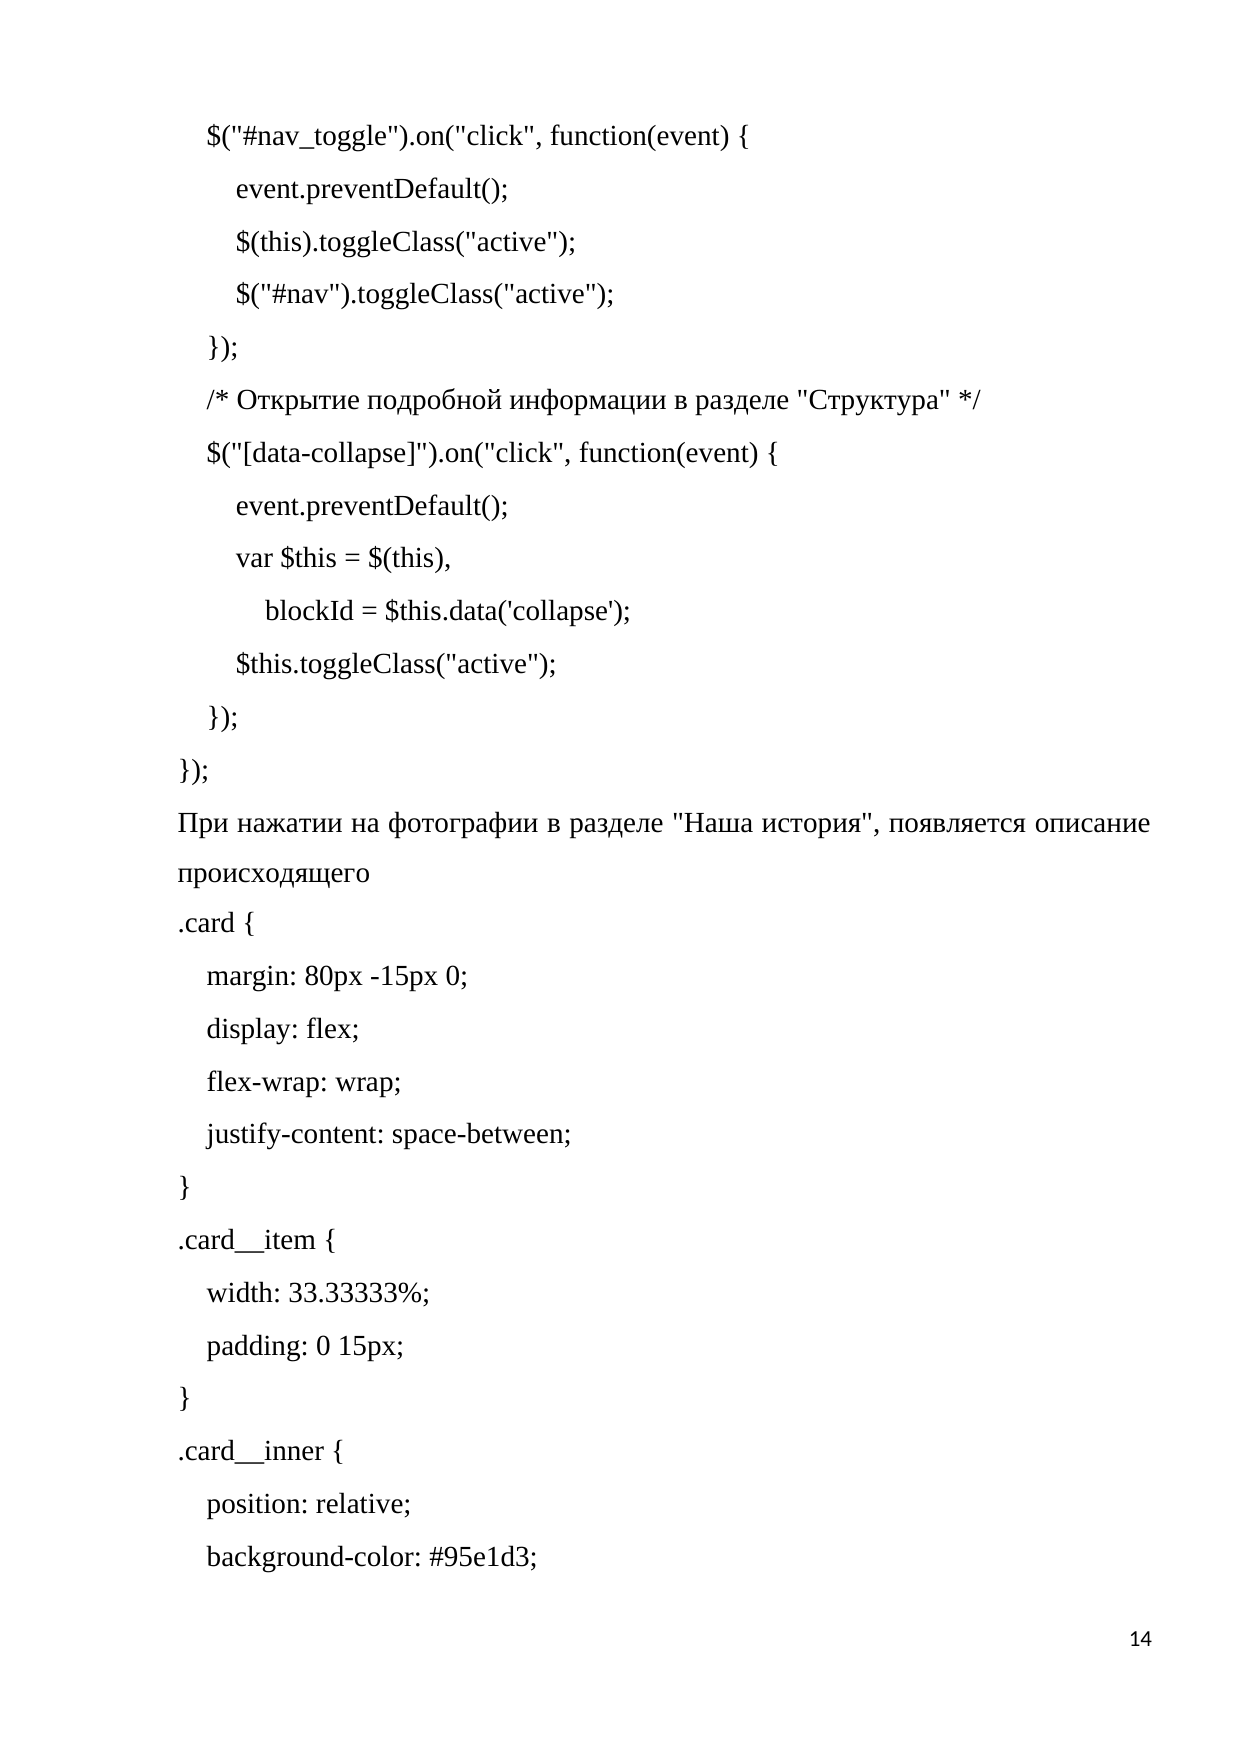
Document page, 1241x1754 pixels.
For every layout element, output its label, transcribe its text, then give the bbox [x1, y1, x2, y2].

text }); [177, 329, 1152, 363]
text margin: 80px -15px 0; [177, 958, 1152, 992]
text }); [177, 752, 1152, 785]
text /* Открытие подробной информации в разделе "Структура" */ [177, 382, 1152, 416]
text event.preventDefault(); [177, 171, 1152, 204]
text padding: 0 15px; [177, 1328, 1152, 1361]
text $("#nav").toggleClass("active"); [177, 277, 1152, 310]
text $this.toggleClass("active"); [177, 646, 1152, 680]
text flex-wrap: wrap; [177, 1064, 1152, 1097]
text .card { [177, 905, 1152, 939]
text width: 33.33333%; [177, 1275, 1152, 1308]
text } [177, 1169, 1152, 1203]
text При нажатии на фотографии в разделе "Наша история", появляется описание происходящего [177, 805, 1152, 888]
text position: relative; [177, 1486, 1152, 1520]
text $("[data-collapse]").on("click", function(event) { [177, 435, 1152, 468]
text .card__item { [177, 1222, 1152, 1256]
text } [177, 1381, 1152, 1414]
text background-color: #95e1d3; [177, 1539, 1152, 1573]
text .card__inner { [177, 1433, 1152, 1467]
text justify-content: space-between; [177, 1117, 1152, 1150]
text display: flex; [177, 1011, 1152, 1044]
text }); [177, 699, 1152, 733]
text blockId = $this.data('collapse'); [177, 593, 1152, 627]
text event.preventDefault(); [177, 488, 1152, 521]
text $("#nav_toggle").on("click", function(event) { [177, 118, 1152, 152]
text var $this = $(this), [177, 541, 1152, 574]
text $(this).toggleClass("active"); [177, 224, 1152, 257]
